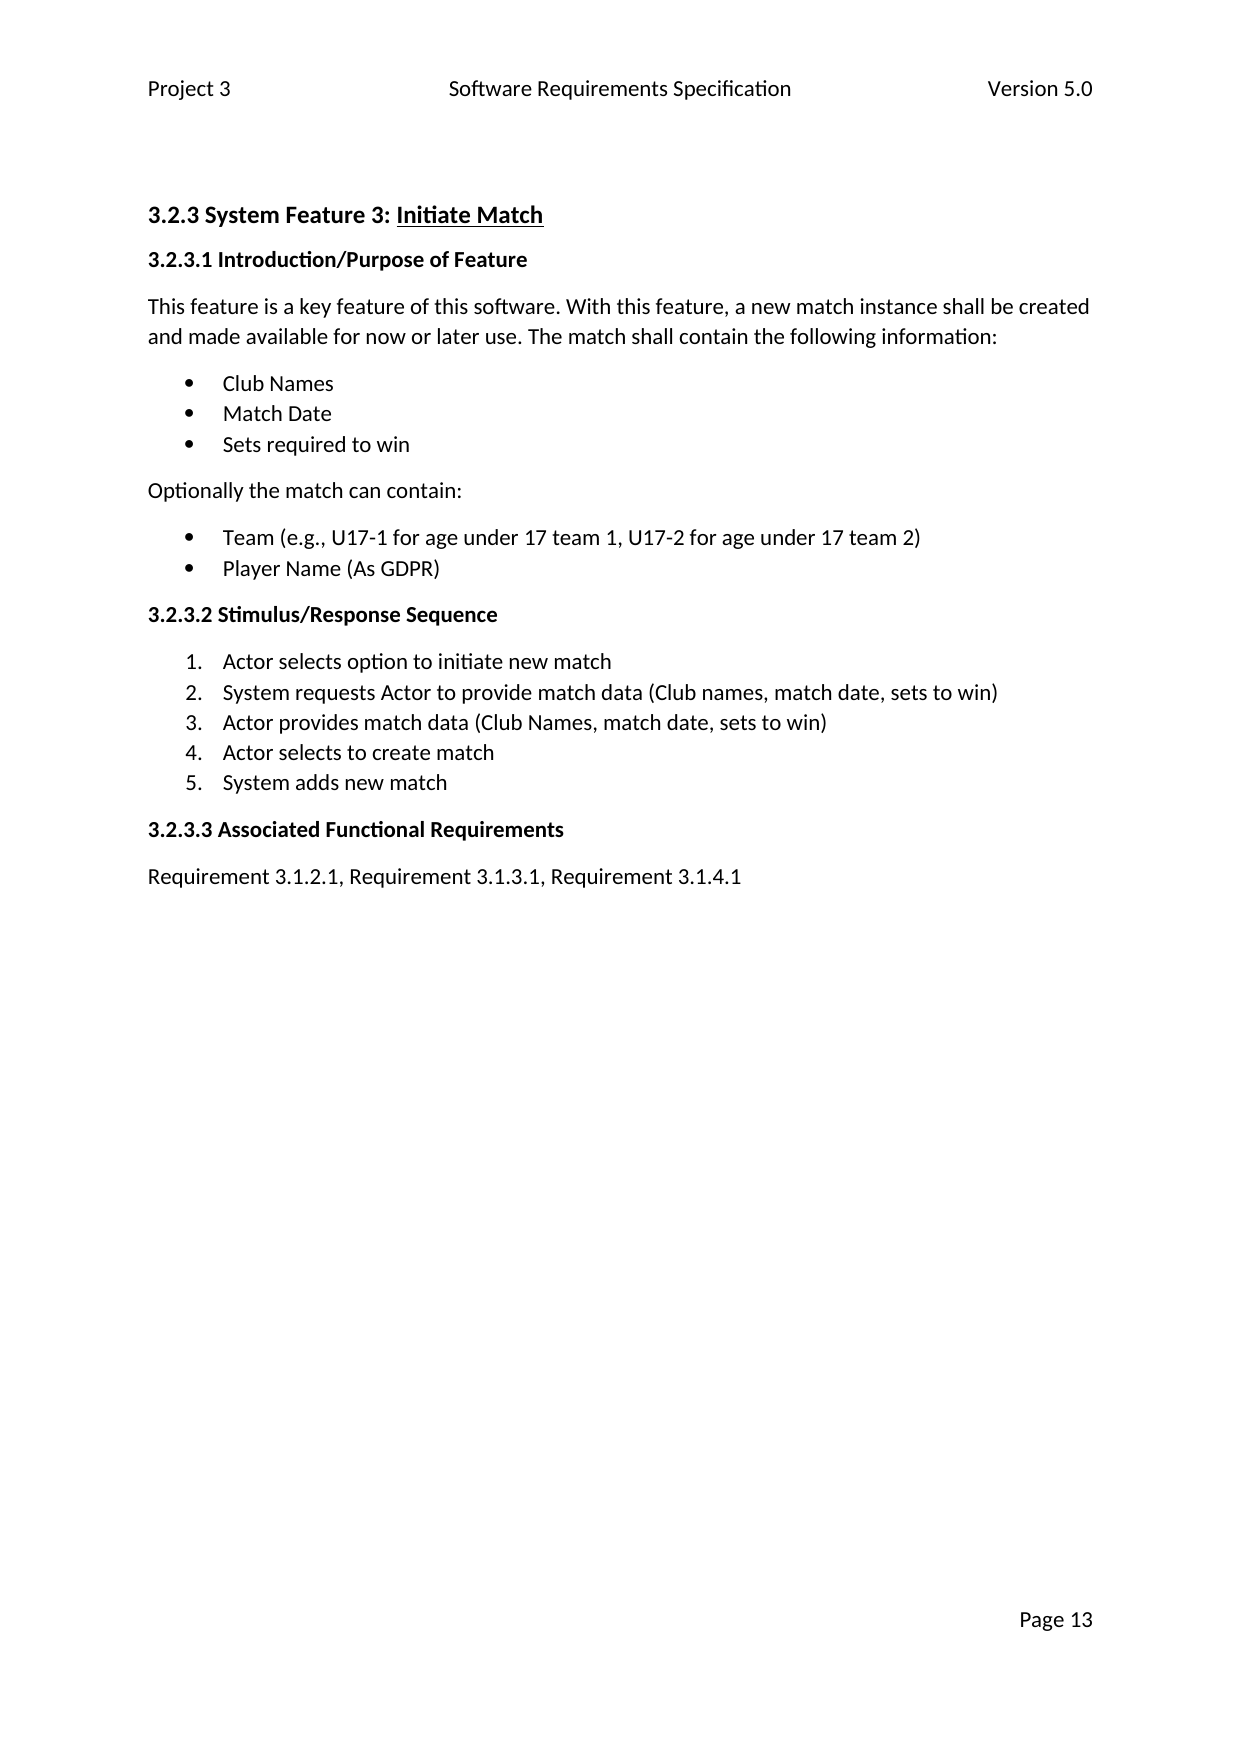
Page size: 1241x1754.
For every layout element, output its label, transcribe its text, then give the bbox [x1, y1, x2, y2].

list Player Name (As GDPR) [185, 554, 1093, 582]
list Actor provides match data (Club Names, match date, sets to win) [185, 708, 1093, 736]
list Sets required to win [185, 430, 1093, 458]
subtitle 3.2.3 System Feature 3: Initiate Match [148, 199, 1093, 230]
text 3.2.3.3 Associated Functional Requirements [148, 815, 1093, 843]
list Club Names [185, 369, 1093, 397]
text Optionally the match can contain: [148, 477, 1093, 504]
text This feature is a key feature of this software. With this feature, a new match instance shall be created and made available for now or later use. The match shall contain the following information: [148, 292, 1093, 350]
list Actor selects to create match [185, 738, 1093, 766]
list Actor selects option to initiate new match [185, 647, 1093, 675]
text 3.2.3.2 Stimulus/Response Sequence [148, 601, 1093, 628]
text 3.2.3.1 Introduction/Purpose of Feature [148, 245, 1093, 273]
text Requirement 3.1.2.1, Requirement 3.1.3.1, Requirement 3.1.4.1 [148, 862, 1093, 890]
list Match Date [185, 399, 1093, 427]
list System requests Actor to provide match data (Club names, match date, sets to win) [185, 678, 1093, 706]
list System adds new match [185, 768, 1093, 796]
list Team (e.g., U17-1 for age under 17 team 1, U17-2 for age under 17 team 2) [185, 523, 1093, 551]
